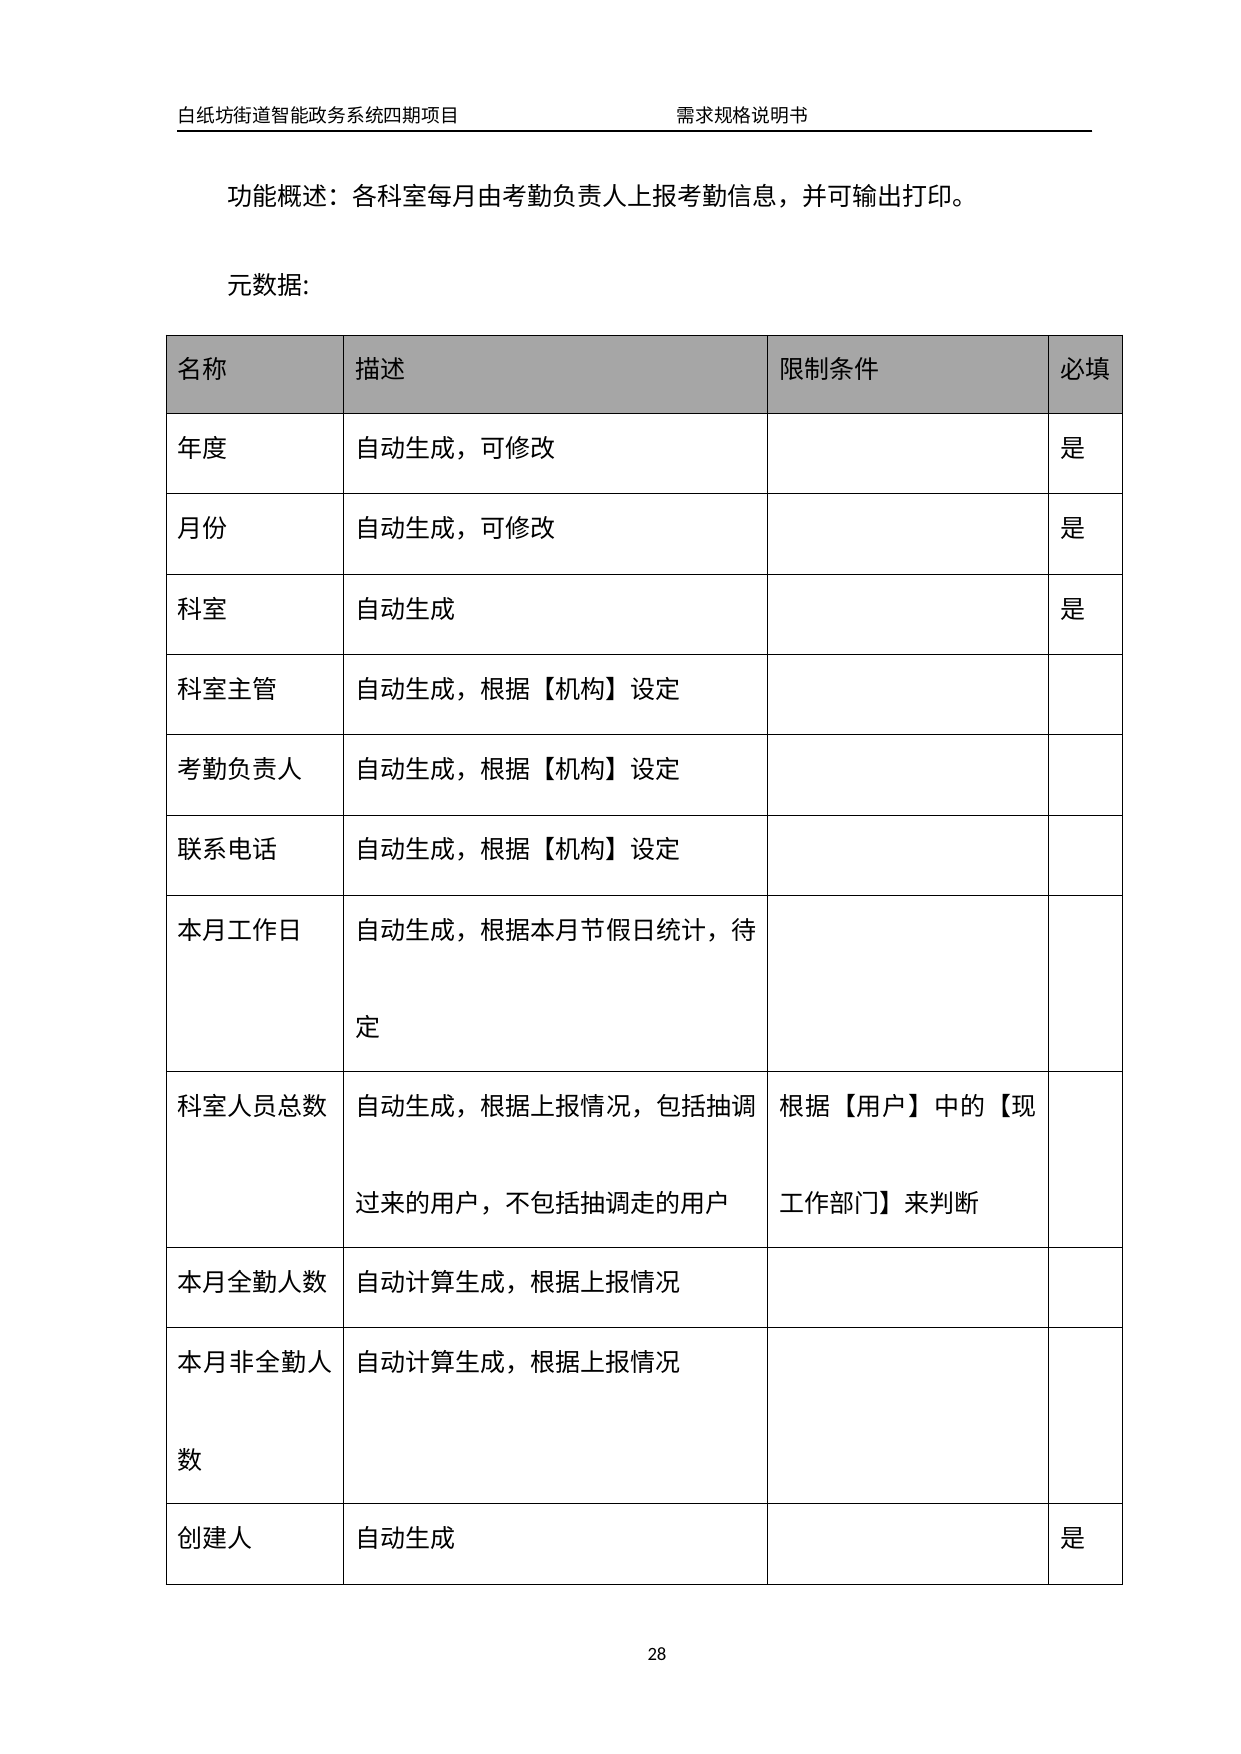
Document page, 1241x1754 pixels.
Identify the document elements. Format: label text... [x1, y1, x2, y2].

table_cell [768, 494, 1048, 574]
table_cell [1049, 1072, 1122, 1247]
table_cell 自动生成 [344, 575, 767, 654]
table_cell 本月工作日 [167, 896, 343, 1071]
table_cell 根据【用户】中的【现工作部门】来判断 [768, 1072, 1048, 1247]
table_cell [1049, 816, 1122, 895]
table_cell 自动生成，可修改 [344, 414, 767, 493]
table_cell [768, 575, 1048, 654]
text 元数据: [177, 251, 1092, 316]
table_header 限制条件 [768, 336, 1048, 413]
table_cell [768, 816, 1048, 895]
table_cell 是 [1049, 1504, 1122, 1584]
table_cell [768, 1328, 1048, 1503]
table_cell [768, 735, 1048, 814]
table_cell 自动计算生成，根据上报情况 [344, 1328, 767, 1503]
table_cell 科室 [167, 575, 343, 654]
table_header 名称 [167, 336, 343, 413]
table_cell 科室人员总数 [167, 1072, 343, 1247]
table_cell 本月非全勤人数 [167, 1328, 343, 1503]
table_cell 自动计算生成，根据上报情况 [344, 1248, 767, 1327]
table_header 必填 [1049, 336, 1122, 413]
table_cell 联系电话 [167, 816, 343, 895]
table_cell 是 [1049, 494, 1122, 574]
table_cell [768, 414, 1048, 493]
table_cell 自动生成，根据本月节假日统计，待定 [344, 896, 767, 1071]
table_cell [768, 1504, 1048, 1584]
table_cell 自动生成，根据【机构】设定 [344, 816, 767, 895]
table_header 描述 [344, 336, 767, 413]
table_cell 自动生成，可修改 [344, 494, 767, 574]
table_cell 是 [1049, 575, 1122, 654]
table_cell 自动生成，根据【机构】设定 [344, 735, 767, 814]
table_cell [768, 655, 1048, 734]
text 功能概述：各科室每月由考勤负责人上报考勤信息，并可输出打印。 [177, 162, 1092, 227]
table_cell 本月全勤人数 [167, 1248, 343, 1327]
table_cell 月份 [167, 494, 343, 574]
table_cell [768, 1248, 1048, 1327]
table_cell 科室主管 [167, 655, 343, 734]
table_cell [1049, 1248, 1122, 1327]
table_cell 自动生成，根据【机构】设定 [344, 655, 767, 734]
table_cell 创建人 [167, 1504, 343, 1584]
table_cell 是 [1049, 414, 1122, 493]
table_cell [1049, 655, 1122, 734]
table_cell 自动生成，根据上报情况，包括抽调过来的用户，不包括抽调走的用户 [344, 1072, 767, 1247]
table_cell [1049, 1328, 1122, 1503]
table_cell [768, 896, 1048, 1071]
table_cell 年度 [167, 414, 343, 493]
table_cell 自动生成 [344, 1504, 767, 1584]
table_cell 考勤负责人 [167, 735, 343, 814]
table_cell [1049, 896, 1122, 1071]
table_cell [1049, 735, 1122, 814]
